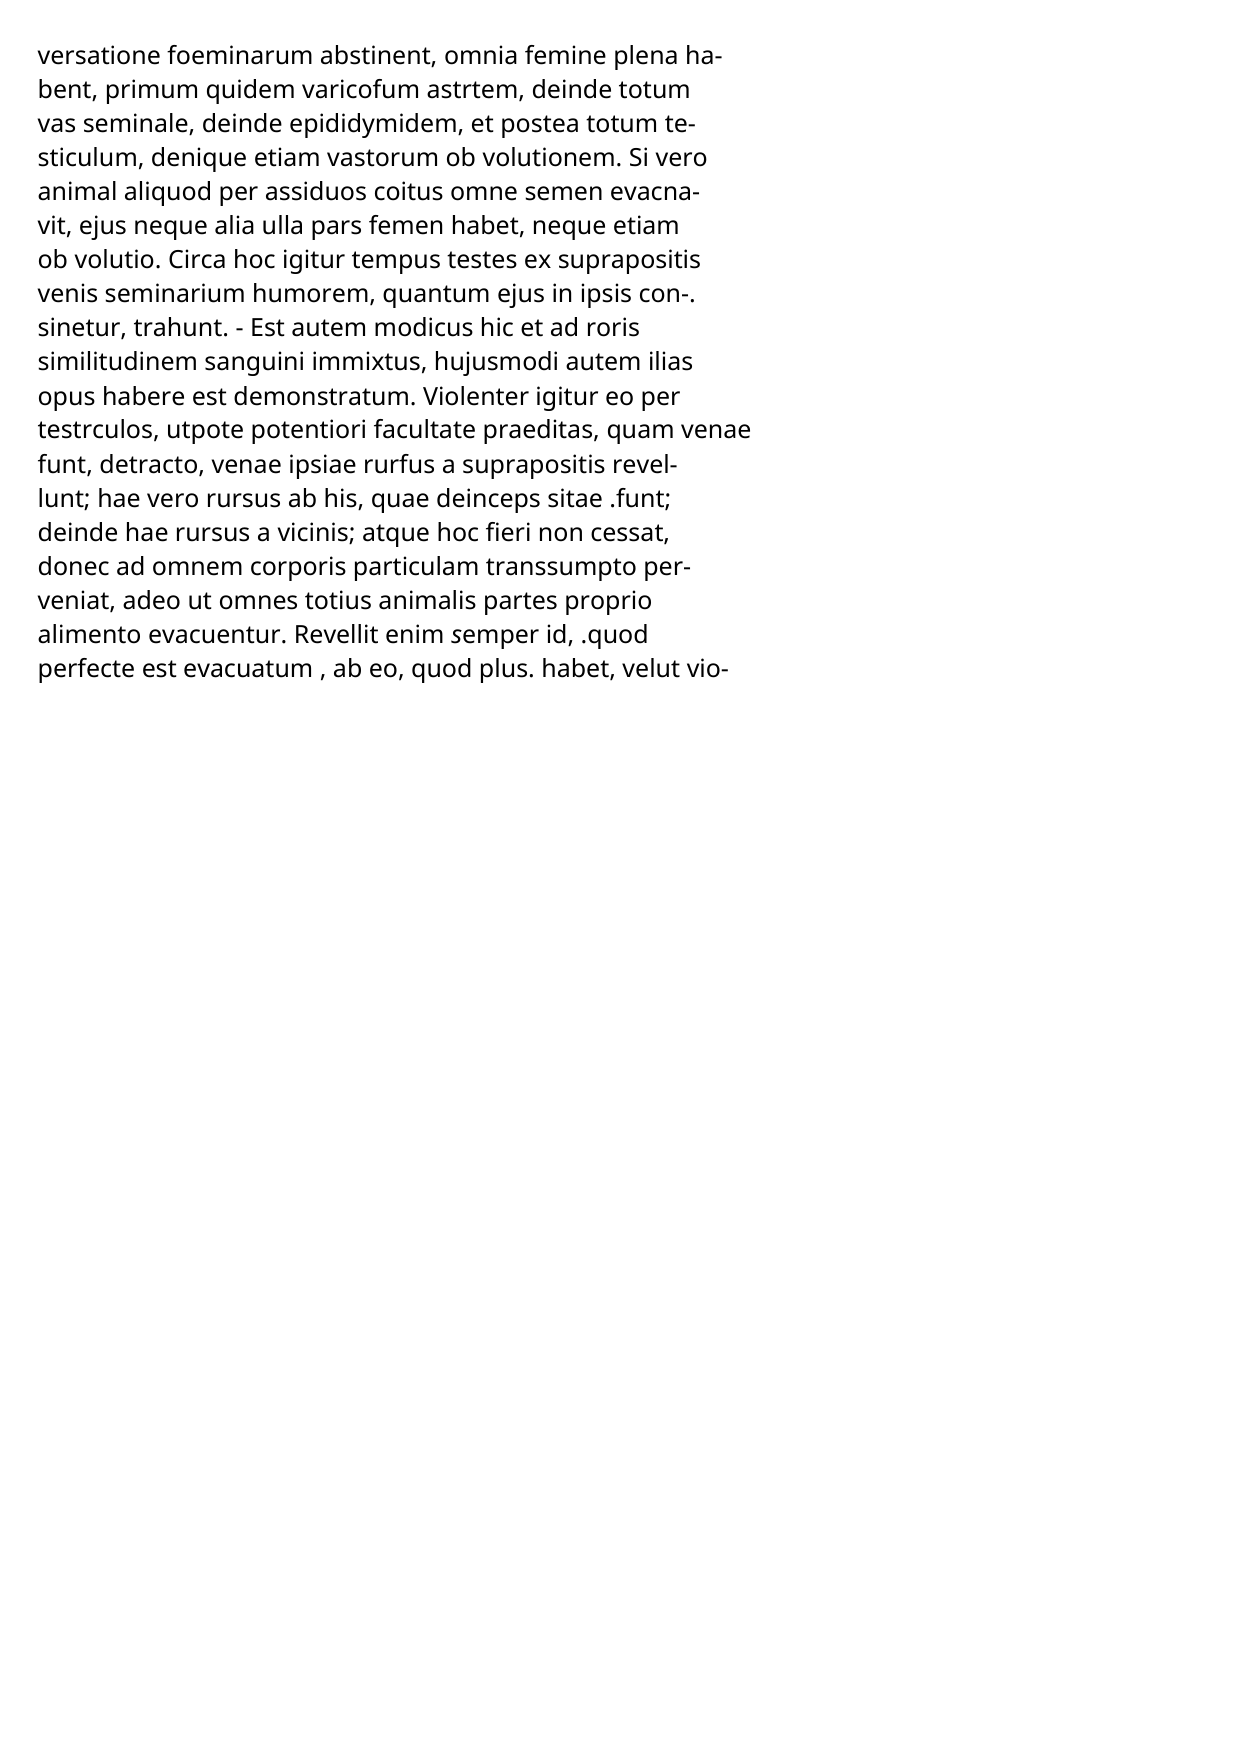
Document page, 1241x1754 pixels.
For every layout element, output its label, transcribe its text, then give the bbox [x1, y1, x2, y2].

text versatione foeminarum abstinent, omnia femine plena ha- bent, primum quidem varicofum astrtem, deinde totum vas seminale, deinde epididymidem, et postea totum te- sticulum, denique etiam vastorum ob volutionem. Si vero animal aliquod per assiduos coitus omne semen evacna- vit, ejus neque alia ulla pars femen habet, neque etiam ob volutio. Circa hoc igitur tempus testes ex suprapositis venis seminarium humorem, quantum ejus in ipsis con-. sinetur, trahunt. - Est autem modicus hic et ad roris similitudinem sanguini immixtus, hujusmodi autem ilias opus habere est demonstratum. Violenter igitur eo per testrculos, utpote potentiori facultate praeditas, quam venae funt, detracto, venae ipsiae rurfus a suprapositis revel- lunt; hae vero rursus ab his, quae deinceps sitae .funt; deinde hae rursus a vicinis; atque hoc fieri non cessat, donec ad omnem corporis particulam transsumpto per- veniat, adeo ut omnes totius animalis partes proprio alimento evacuentur. Revellit enim semper id, .quod perfecte est evacuatum , ab eo, quod plus. habet, velut vio- [37, 37, 1203, 685]
